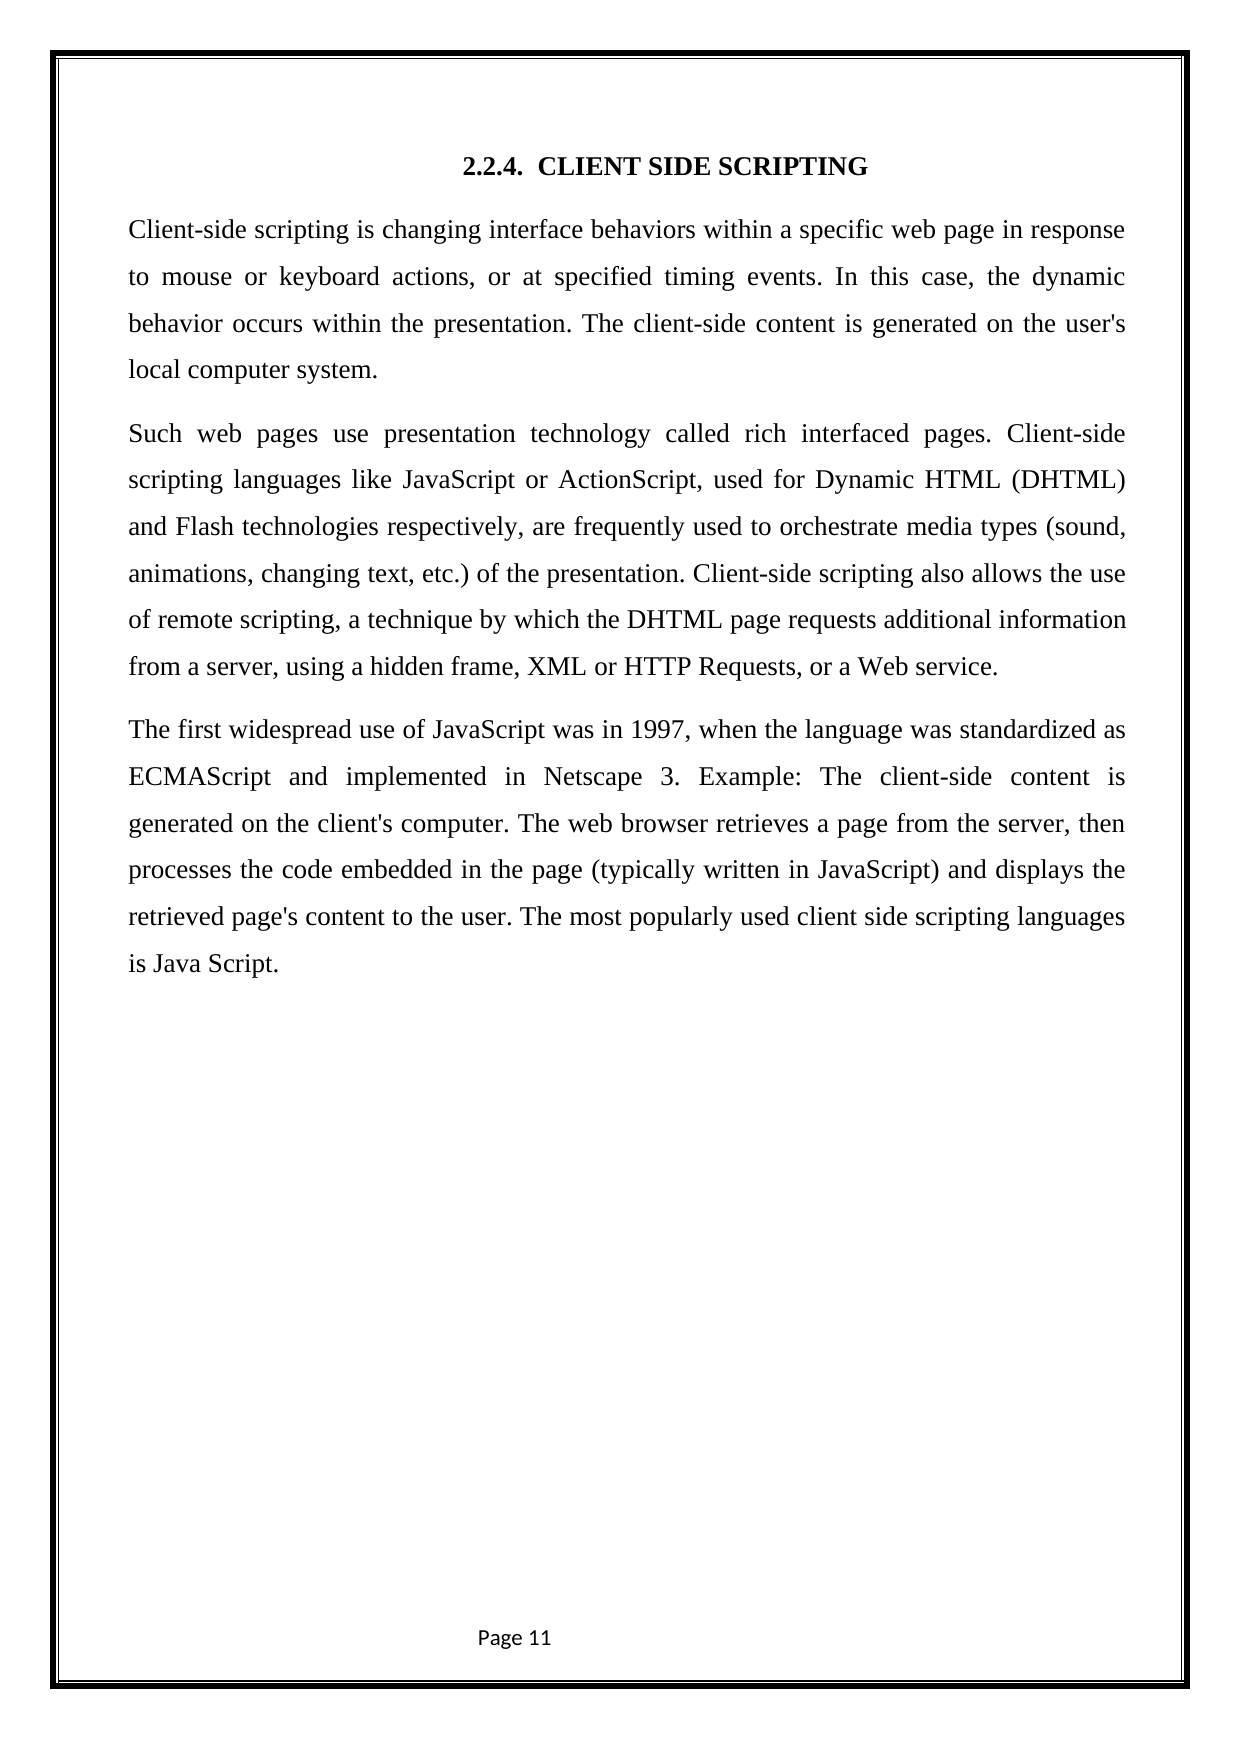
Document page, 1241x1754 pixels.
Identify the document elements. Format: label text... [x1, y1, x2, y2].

list CLIENT SIDE SCRIPTING [203, 150, 1127, 181]
text The first widespread use of JavaScript was in 1997, when the language was standardized as ECMAScript and implemented in Netscape 3. Example: The client-side content is generated on the client's computer. The web browser retrieves a page from the server, then processes the code embedded in the page (typically written in JavaScript) and displays the retrieved page's content to the user. The most popularly used client side scripting languages is Java Script. [128, 713, 1127, 978]
text Such web pages use presentation technology called rich interfaced pages. Client-side scripting languages like JavaScript or ActionScript, used for Dynamic HTML (DHTML) and Flash technologies respectively, are frequently used to orchestrate media types (sound, animations, changing text, etc.) of the presentation. Client-side scripting also allows the use of remote scripting, a technique by which the DHTML page requests additional information from a server, using a hidden frame, XML or HTTP Requests, or a Web service. [128, 417, 1127, 681]
text Client-side scripting is changing interface behaviors within a specific web page in response to mouse or keyboard actions, or at specified timing events. In this case, the dynamic behavior occurs within the presentation. The client-side content is generated on the user's local computer system. [128, 213, 1127, 384]
